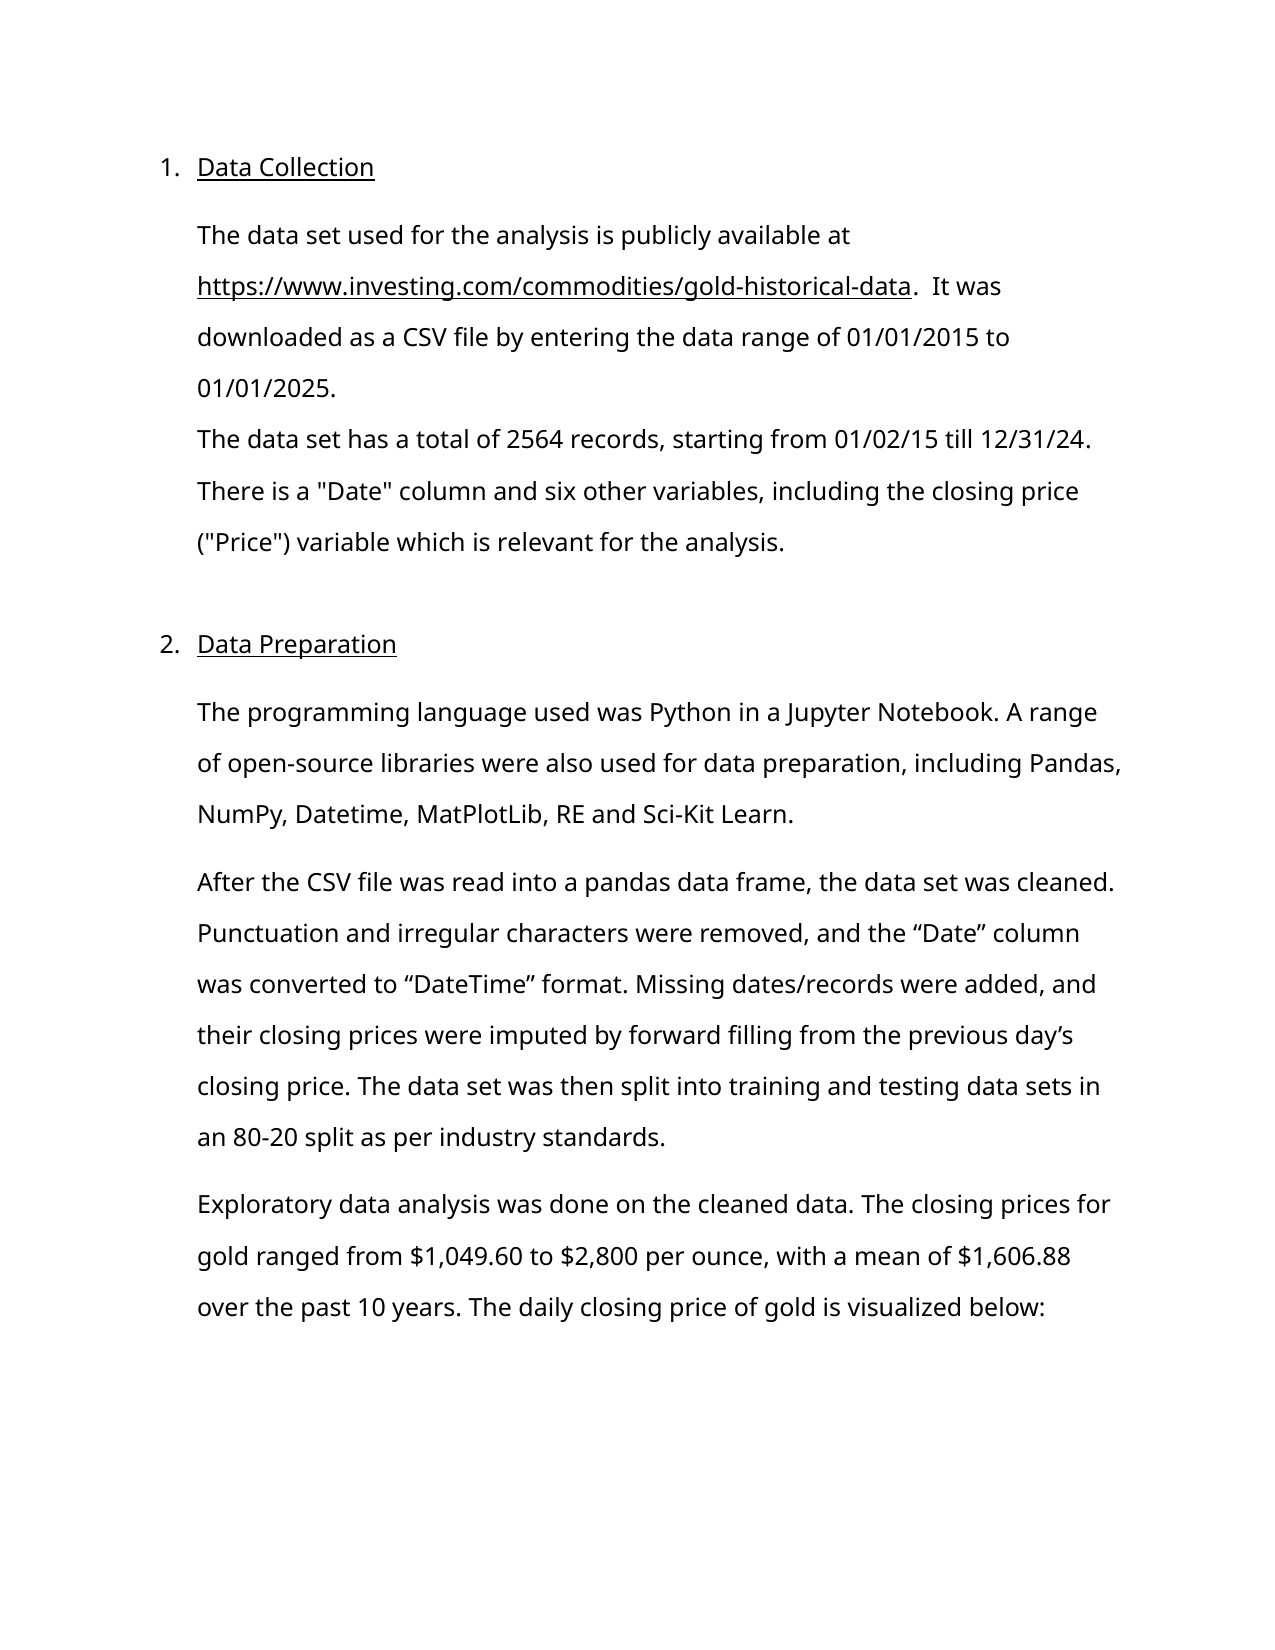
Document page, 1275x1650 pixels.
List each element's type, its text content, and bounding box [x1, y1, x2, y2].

text After the CSV file was read into a pandas data frame, the data set was cleaned. Punctuation and irregular characters were removed, and the “Date” column was converted to “DateTime” format. Missing dates/records were added, and their closing prices were imputed by forward filling from the previous day’s closing price. The data set was then split into training and testing data sets in an 80-20 split as per industry standards. [197, 864, 1125, 1153]
text The data set used for the analysis is publicly available at https://www.investing.com/commodities/gold-historical-data. It was downloaded as a CSV file by entering the data range of 01/01/2015 to 01/01/2025. [197, 218, 1125, 405]
text Exploratory data analysis was done on the cleaned data. The closing prices for gold ranged from $1,049.60 to $2,800 per ounce, with a mean of $1,606.88 over the past 10 years. The daily closing price of gold is visualized below: [197, 1187, 1125, 1323]
list Data Preparation [159, 627, 1125, 661]
list Data Collection [159, 150, 1125, 184]
text The data set has a total of 2564 records, starting from 01/02/15 till 12/31/24. There is a "Date" column and six other variables, including the closing price ("Price") variable which is relevant for the analysis. [197, 422, 1125, 558]
text The programming language used was Python in a Jupyter Notebook. A range of open-source libraries were also used for data preparation, including Pandas, NumPy, Datetime, MatPlotLib, RE and Sci-Kit Learn. [197, 694, 1125, 831]
